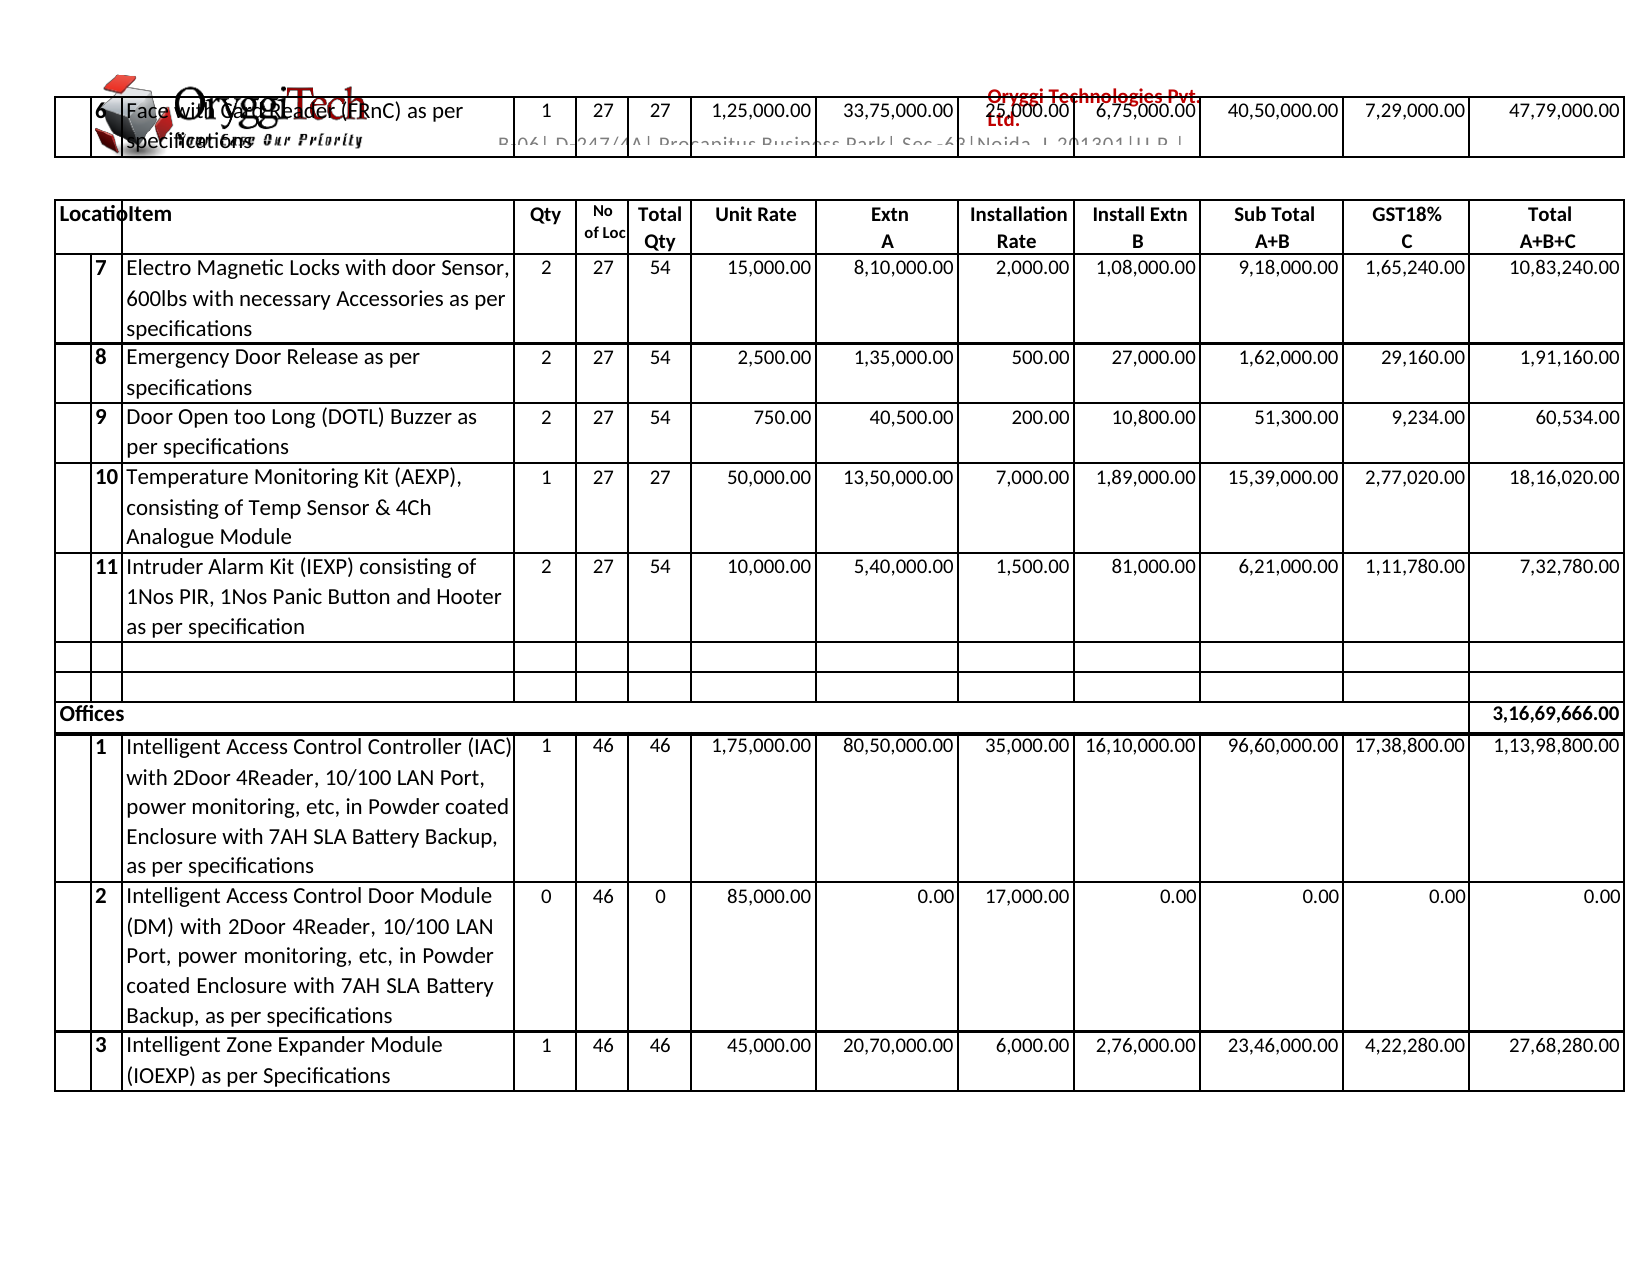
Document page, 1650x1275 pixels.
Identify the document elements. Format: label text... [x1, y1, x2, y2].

table_cell 500.00 [959, 345, 1073, 402]
table_cell 7 [92, 255, 121, 342]
table_cell [56, 255, 90, 342]
table_header Installation Rate [959, 201, 1073, 253]
table_cell 1,75,000.00 [692, 736, 815, 881]
table_cell [1344, 643, 1468, 671]
table_cell [56, 883, 90, 1030]
table_cell 27 [577, 464, 627, 552]
table_cell 18,16,020.00 [1470, 464, 1623, 552]
table_cell 46 [577, 736, 627, 881]
table_cell 29,160.00 [1344, 345, 1468, 402]
table_cell 7,29,000.00 [1344, 98, 1468, 156]
table_cell 3,16,69,666.00 [1470, 703, 1623, 732]
table_cell Face with Card Reader (FRnC) as per specifications [123, 98, 513, 156]
table_cell [1075, 673, 1199, 701]
table_cell [959, 673, 1073, 701]
table_header Total A+B+C [1470, 201, 1623, 253]
table_header Extn A [817, 201, 957, 253]
table_header No of Loc [577, 201, 627, 253]
table_cell 10,83,240.00 [1470, 255, 1623, 342]
table_cell 23,46,000.00 [1201, 1033, 1342, 1090]
table_cell 9,234.00 [1344, 404, 1468, 462]
table_cell [515, 673, 575, 701]
table_cell [577, 673, 627, 701]
table_cell 0.00 [817, 883, 957, 1030]
table_cell 10 [92, 464, 121, 552]
table_cell 0 [515, 883, 575, 1030]
table_cell Electro Magnetic Locks with door Sensor, 600lbs with necessary Accessories as per specifications [123, 255, 513, 342]
table_cell [92, 673, 121, 701]
table_cell Temperature Monitoring Kit (AEXP), consisting of Temp Sensor & 4Ch Analogue Module [123, 464, 513, 552]
table_cell 1 [515, 1033, 575, 1090]
table_cell 60,534.00 [1470, 404, 1623, 462]
table_cell 11 [92, 554, 121, 641]
table_cell 0.00 [1201, 883, 1342, 1030]
table_cell 200.00 [959, 404, 1073, 462]
table_cell 1,65,240.00 [1344, 255, 1468, 342]
table_cell [515, 643, 575, 671]
table_cell [56, 673, 90, 701]
table_cell 15,000.00 [692, 255, 815, 342]
table_cell 5,40,000.00 [817, 554, 957, 641]
table_cell 0.00 [1344, 883, 1468, 1030]
table_header oItem [123, 201, 513, 253]
table_cell 2,76,000.00 [1075, 1033, 1199, 1090]
table_cell Emergency Door Release as per specifications [123, 345, 513, 402]
table_cell 46 [629, 736, 690, 881]
table_cell [817, 643, 957, 671]
table_cell [692, 673, 815, 701]
table_cell Intelligent Zone Expander Module (IOEXP) as per Specifications [123, 1033, 513, 1090]
table_cell 46 [577, 1033, 627, 1090]
table_cell 1,13,98,800.00 [1470, 736, 1623, 881]
table_cell 1,35,000.00 [817, 345, 957, 402]
table_cell 1,62,000.00 [1201, 345, 1342, 402]
table_cell 27,68,280.00 [1470, 1033, 1623, 1090]
table_cell 9 [92, 404, 121, 462]
table_cell 54 [629, 404, 690, 462]
table_cell [1470, 673, 1623, 701]
table_cell [817, 673, 957, 701]
table_cell 1 [515, 98, 575, 156]
table_cell 27 [577, 404, 627, 462]
table_cell Door Open too Long (DOTL) Buzzer as per specifications [123, 404, 513, 462]
table_cell Intelligent Access Control Door Module (DM) with 2Door 4Reader, 10/100 LAN Port, power monitoring, etc, in Powder coated Enclosure with 7AH SLA Battery Backup, as per specifications [123, 883, 513, 1030]
picture [95, 74, 367, 96]
table_cell 2,000.00 [959, 255, 1073, 342]
table_cell [56, 736, 90, 881]
table_cell 0.00 [1470, 883, 1623, 1030]
table_cell [692, 643, 815, 671]
table_header Sub Total A+B [1201, 201, 1342, 253]
table_cell [1470, 643, 1623, 671]
table_cell 8,10,000.00 [817, 255, 957, 342]
table_cell 50,000.00 [692, 464, 815, 552]
table_cell 4,22,280.00 [1344, 1033, 1468, 1090]
table_cell 1,89,000.00 [1075, 464, 1199, 552]
table_cell 2 [92, 883, 121, 1030]
table_cell 10,000.00 [692, 554, 815, 641]
table_cell 1,11,780.00 [1344, 554, 1468, 641]
table_cell 9,18,000.00 [1201, 255, 1342, 342]
table_cell 7,32,780.00 [1470, 554, 1623, 641]
table_cell 40,50,000.00 [1201, 98, 1342, 156]
table_cell [56, 554, 90, 641]
table_cell 27 [577, 98, 627, 156]
table_cell 25,000.00 [959, 98, 1073, 156]
table_cell Intelligent Access Control Controller (IAC) with 2Door 4Reader, 10/100 LAN Port, power monitoring, etc, in Powder coated Enclosure with 7AH SLA Battery Backup, as per specifications [123, 736, 513, 881]
table_cell 17,000.00 [959, 883, 1073, 1030]
table_cell 45,000.00 [692, 1033, 815, 1090]
table_cell 27 [577, 345, 627, 402]
table_cell 27 [629, 98, 690, 156]
table_cell 33,75,000.00 [817, 98, 957, 156]
table_cell 2,500.00 [692, 345, 815, 402]
table_cell [959, 643, 1073, 671]
table_cell 54 [629, 345, 690, 402]
table_cell 8 [92, 345, 121, 402]
table_cell Intruder Alarm Kit (IEXP) consisting of 1Nos PIR, 1Nos Panic Button and Hooter as per specification [123, 554, 513, 641]
table_cell [1201, 673, 1342, 701]
table_cell [1075, 643, 1199, 671]
table_cell 10,800.00 [1075, 404, 1199, 462]
table_cell [123, 673, 513, 701]
table_cell [56, 345, 90, 402]
table_cell 2,77,020.00 [1344, 464, 1468, 552]
table_cell 54 [629, 255, 690, 342]
table_cell 81,000.00 [1075, 554, 1199, 641]
table_cell 1 [515, 736, 575, 881]
table_header GST18% C [1344, 201, 1468, 253]
table_cell 1,25,000.00 [692, 98, 815, 156]
table_cell Offices [56, 703, 1468, 732]
table_cell 15,39,000.00 [1201, 464, 1342, 552]
table_cell 80,50,000.00 [817, 736, 957, 881]
table_cell 46 [629, 1033, 690, 1090]
table_cell 27 [577, 554, 627, 641]
table_cell [577, 643, 627, 671]
table_cell 2 [515, 345, 575, 402]
table_cell 2 [515, 255, 575, 342]
table_cell [56, 404, 90, 462]
table_header Qty [515, 201, 575, 253]
table_cell 47,79,000.00 [1470, 98, 1623, 156]
table_cell 0 [629, 883, 690, 1030]
table_cell 6 [92, 98, 121, 156]
table_cell 27 [629, 464, 690, 552]
table_header Locati [56, 201, 121, 253]
table_cell 27,000.00 [1075, 345, 1199, 402]
table_header Unit Rate [692, 201, 815, 253]
table_cell 54 [629, 554, 690, 641]
table_cell [1344, 673, 1468, 701]
table_cell 6,000.00 [959, 1033, 1073, 1090]
table_cell 51,300.00 [1201, 404, 1342, 462]
table_cell 1,08,000.00 [1075, 255, 1199, 342]
table_cell 7,000.00 [959, 464, 1073, 552]
table_cell 1 [515, 464, 575, 552]
table_cell 3 [92, 1033, 121, 1090]
table_cell 17,38,800.00 [1344, 736, 1468, 881]
table_cell 2 [515, 554, 575, 641]
table_header Total Qty [629, 201, 690, 253]
table_cell [56, 643, 90, 671]
table_cell 1,500.00 [959, 554, 1073, 641]
table_cell 6,75,000.00 [1075, 98, 1199, 156]
table_cell 40,500.00 [817, 404, 957, 462]
table_cell 1,91,160.00 [1470, 345, 1623, 402]
table_cell [56, 1033, 90, 1090]
table_cell 27 [577, 255, 627, 342]
table_cell 85,000.00 [692, 883, 815, 1030]
table_header Install Extn B [1075, 201, 1199, 253]
table_cell [629, 643, 690, 671]
table_cell 16,10,000.00 [1075, 736, 1199, 881]
table_cell [56, 464, 90, 552]
table_cell 2 [515, 404, 575, 462]
table_cell 46 [577, 883, 627, 1030]
table_cell 20,70,000.00 [817, 1033, 957, 1090]
table_cell [123, 643, 513, 671]
table_cell [1201, 643, 1342, 671]
table_cell [629, 673, 690, 701]
table_cell 13,50,000.00 [817, 464, 957, 552]
table_cell 750.00 [692, 404, 815, 462]
table_cell 35,000.00 [959, 736, 1073, 881]
table_cell [92, 643, 121, 671]
table_cell 1 [92, 736, 121, 881]
table_cell [56, 98, 90, 156]
table_cell 96,60,000.00 [1201, 736, 1342, 881]
table_cell 6,21,000.00 [1201, 554, 1342, 641]
table_cell 0.00 [1075, 883, 1199, 1030]
